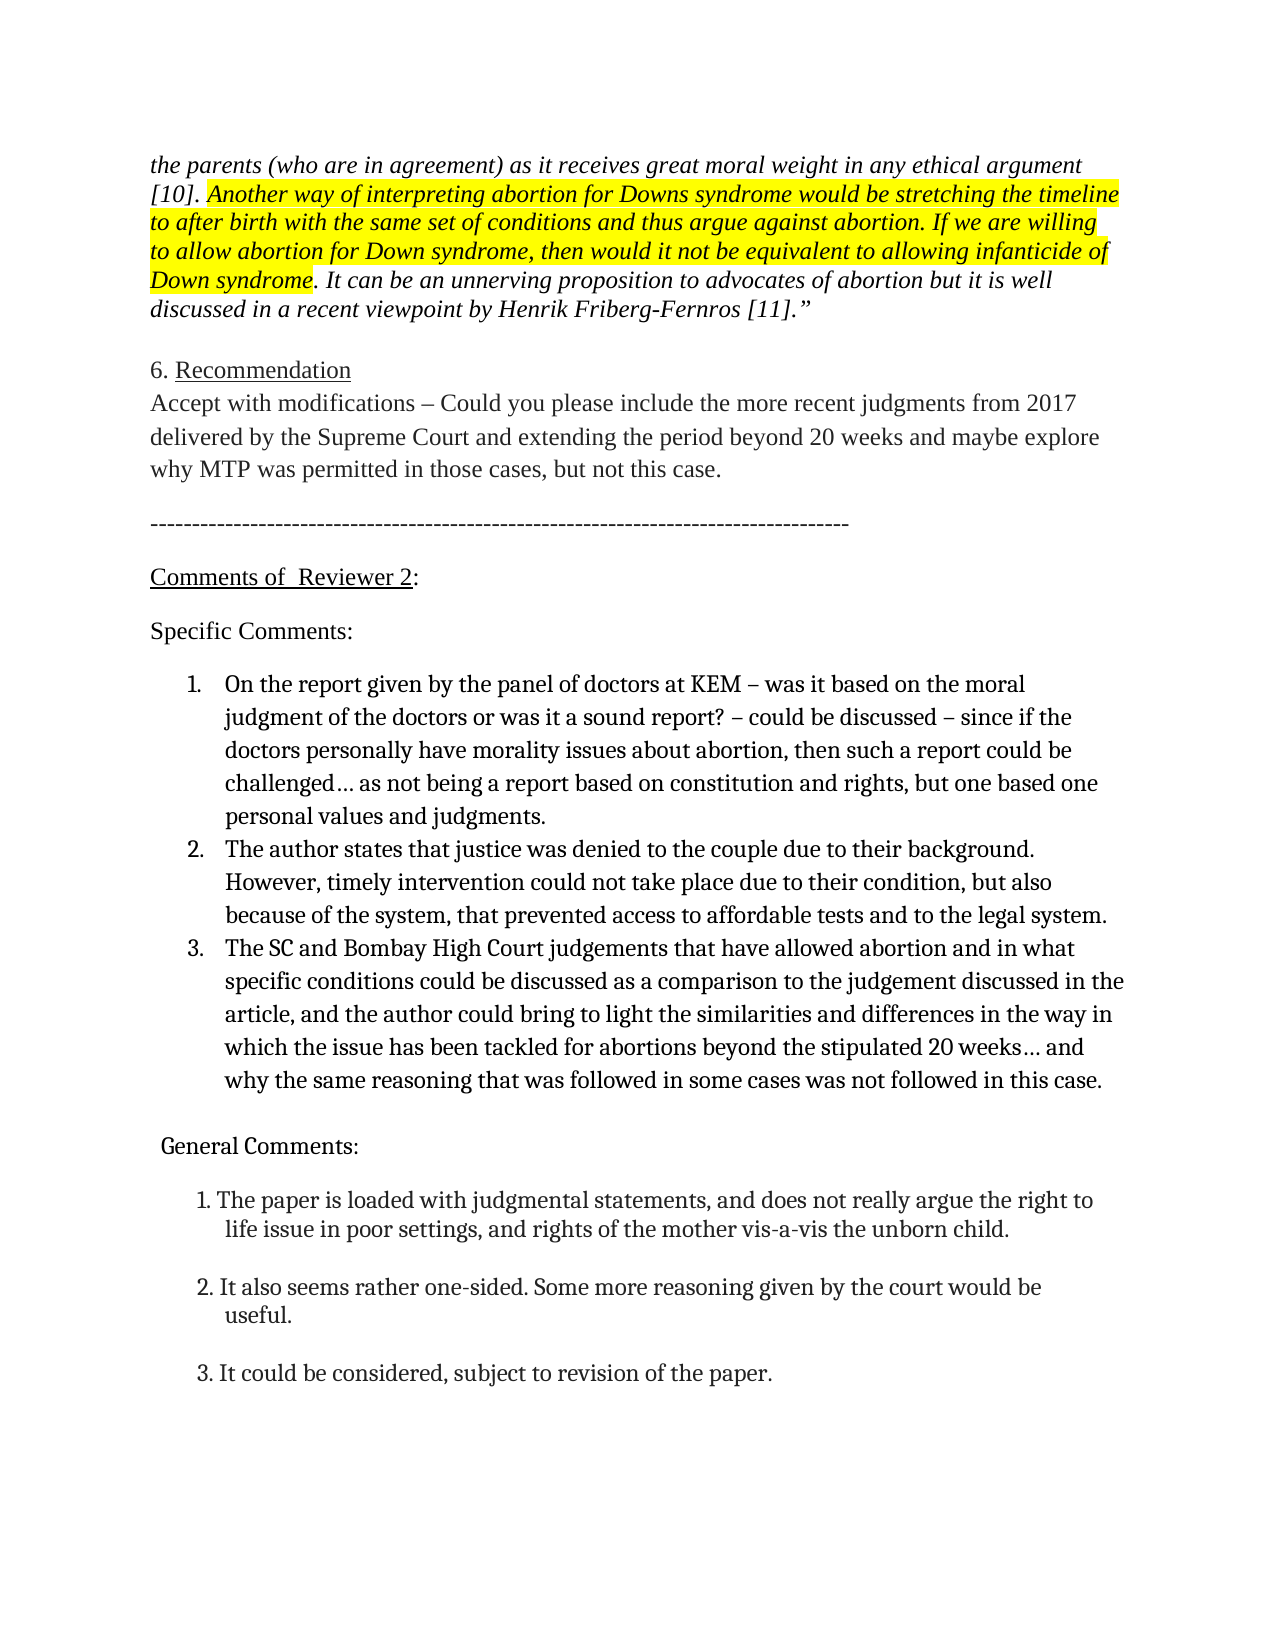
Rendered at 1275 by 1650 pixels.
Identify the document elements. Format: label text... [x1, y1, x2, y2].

text 1. The paper is loaded with judgmental statements, and does not really argue the right to life issue in poor settings, and rights of the mother vis-a-vis the unborn child. [197, 1186, 1125, 1244]
list The author states that justice was denied to the couple due to their background. However, timely intervention could not take place due to their condition, but also because of the system, that prevented access to affordable tests and to the legal system. [187, 835, 1125, 930]
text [150, 150, 1125, 322]
list General Comments: [150, 1132, 1125, 1161]
text Comments of Reviewer 2: [150, 562, 1125, 591]
text ------------------------------------------------------------------------------------ [150, 508, 1125, 537]
list On the report given by the panel of doctors at KEM – was it based on the moral judgment of the doctors or was it a sound report? – could be discussed – since if the doctors personally have morality issues about abortion, then such a report could be challenged… as not being a report based on constitution and rights, but one based one personal values and judgments. [187, 670, 1125, 831]
list The SC and Bombay High Court judgements that have allowed abortion and in what specific conditions could be discussed as a comparison to the judgement discussed in the article, and the author could bring to light the similarities and differences in the way in which the issue has been tackled for abortions beyond the stipulated 20 weeks… and why the same reasoning that was followed in some cases was not followed in this case. [187, 934, 1125, 1095]
text Specific Comments: [150, 616, 1125, 645]
text 3. It could be considered, subject to revision of the paper. [150, 1359, 1125, 1387]
text useful. [197, 1301, 1125, 1330]
text 2. It also seems rather one-sided. Some more reasoning given by the court would be [197, 1272, 1125, 1301]
text 6. Recommendation Accept with modifications – Could you please include the more recent judgments from 2017 delivered by the Supreme Court and extending the period beyond 20 weeks and maybe explore why MTP was permitted in those cases, but not this case. [150, 322, 1125, 483]
